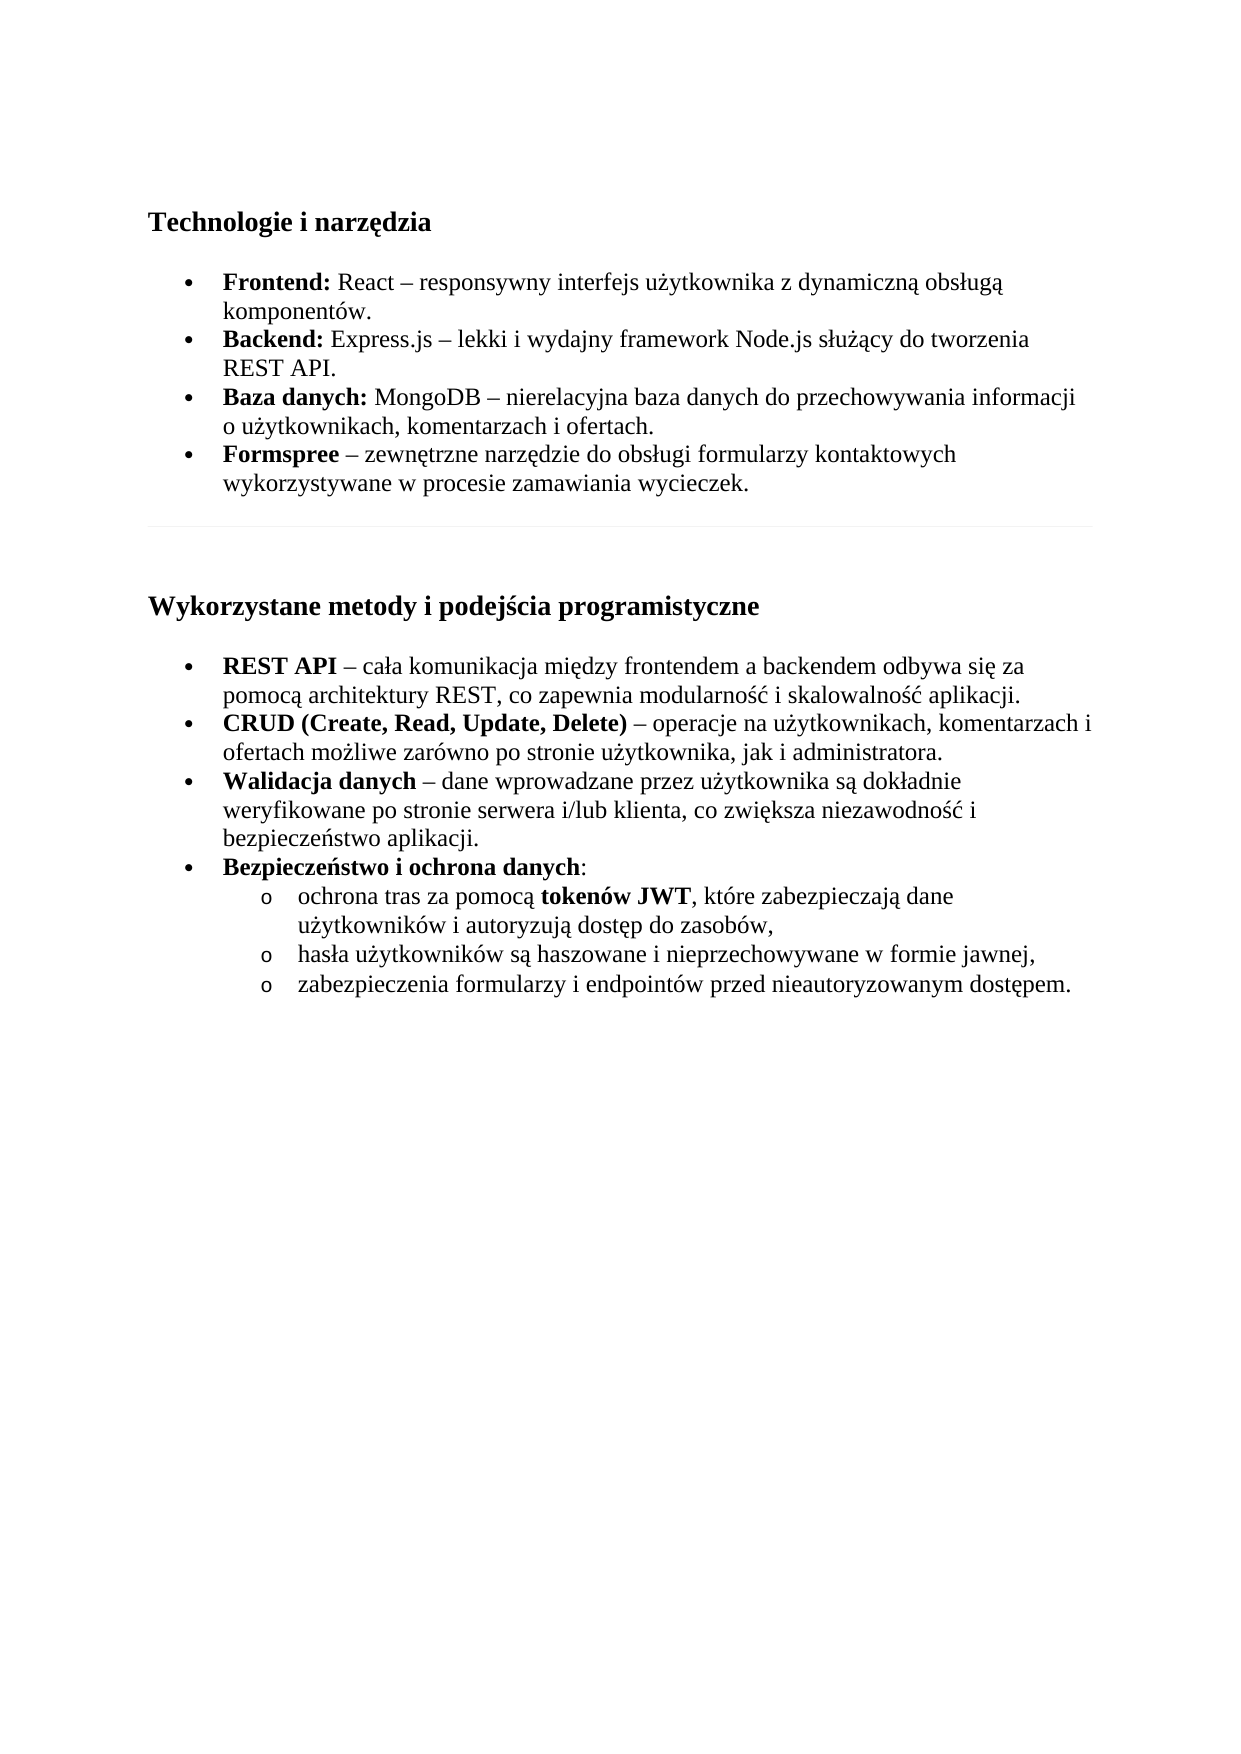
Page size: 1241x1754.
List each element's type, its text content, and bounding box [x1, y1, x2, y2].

text Technologie i narzędzia [148, 206, 1093, 238]
list Bezpieczeństwo i ochrona danych: [185, 852, 1093, 881]
text Wykorzystane metody i podejścia programistyczne [148, 589, 1093, 622]
list CRUD (Create, Read, Update, Delete) – operacje na użytkownikach, komentarzach i ofertach możliwe zarówno po stronie użytkownika, jak i administratora. [185, 708, 1093, 766]
list zabezpieczenia formularzy i endpointów przed nieautoryzowanym dostępem. [260, 969, 1093, 998]
list Walidacja danych – dane wprowadzane przez użytkownika są dokładnie weryfikowane po stronie serwera i/lub klienta, co zwiększa niezawodność i bezpieczeństwo aplikacji. [185, 766, 1093, 852]
list Backend: Express.js – lekki i wydajny framework Node.js służący do tworzenia REST API. [185, 324, 1093, 382]
list hasła użytkowników są haszowane i nieprzechowywane w formie jawnej, [260, 939, 1093, 969]
list Frontend: React – responsywny interfejs użytkownika z dynamiczną obsługą komponentów. [185, 267, 1093, 324]
list REST API – cała komunikacja między frontendem a backendem odbywa się za pomocą architektury REST, co zapewnia modularność i skalowalność aplikacji. [185, 651, 1093, 708]
list Formspree – zewnętrzne narzędzie do obsługi formularzy kontaktowych wykorzystywane w procesie zamawiania wycieczek. [185, 439, 1093, 497]
list ochrona tras za pomocą tokenów JWT, które zabezpieczają dane użytkowników i autoryzują dostęp do zasobów, [260, 881, 1093, 939]
list Baza danych: MongoDB – nierelacyjna baza danych do przechowywania informacji o użytkownikach, komentarzach i ofertach. [185, 382, 1093, 439]
